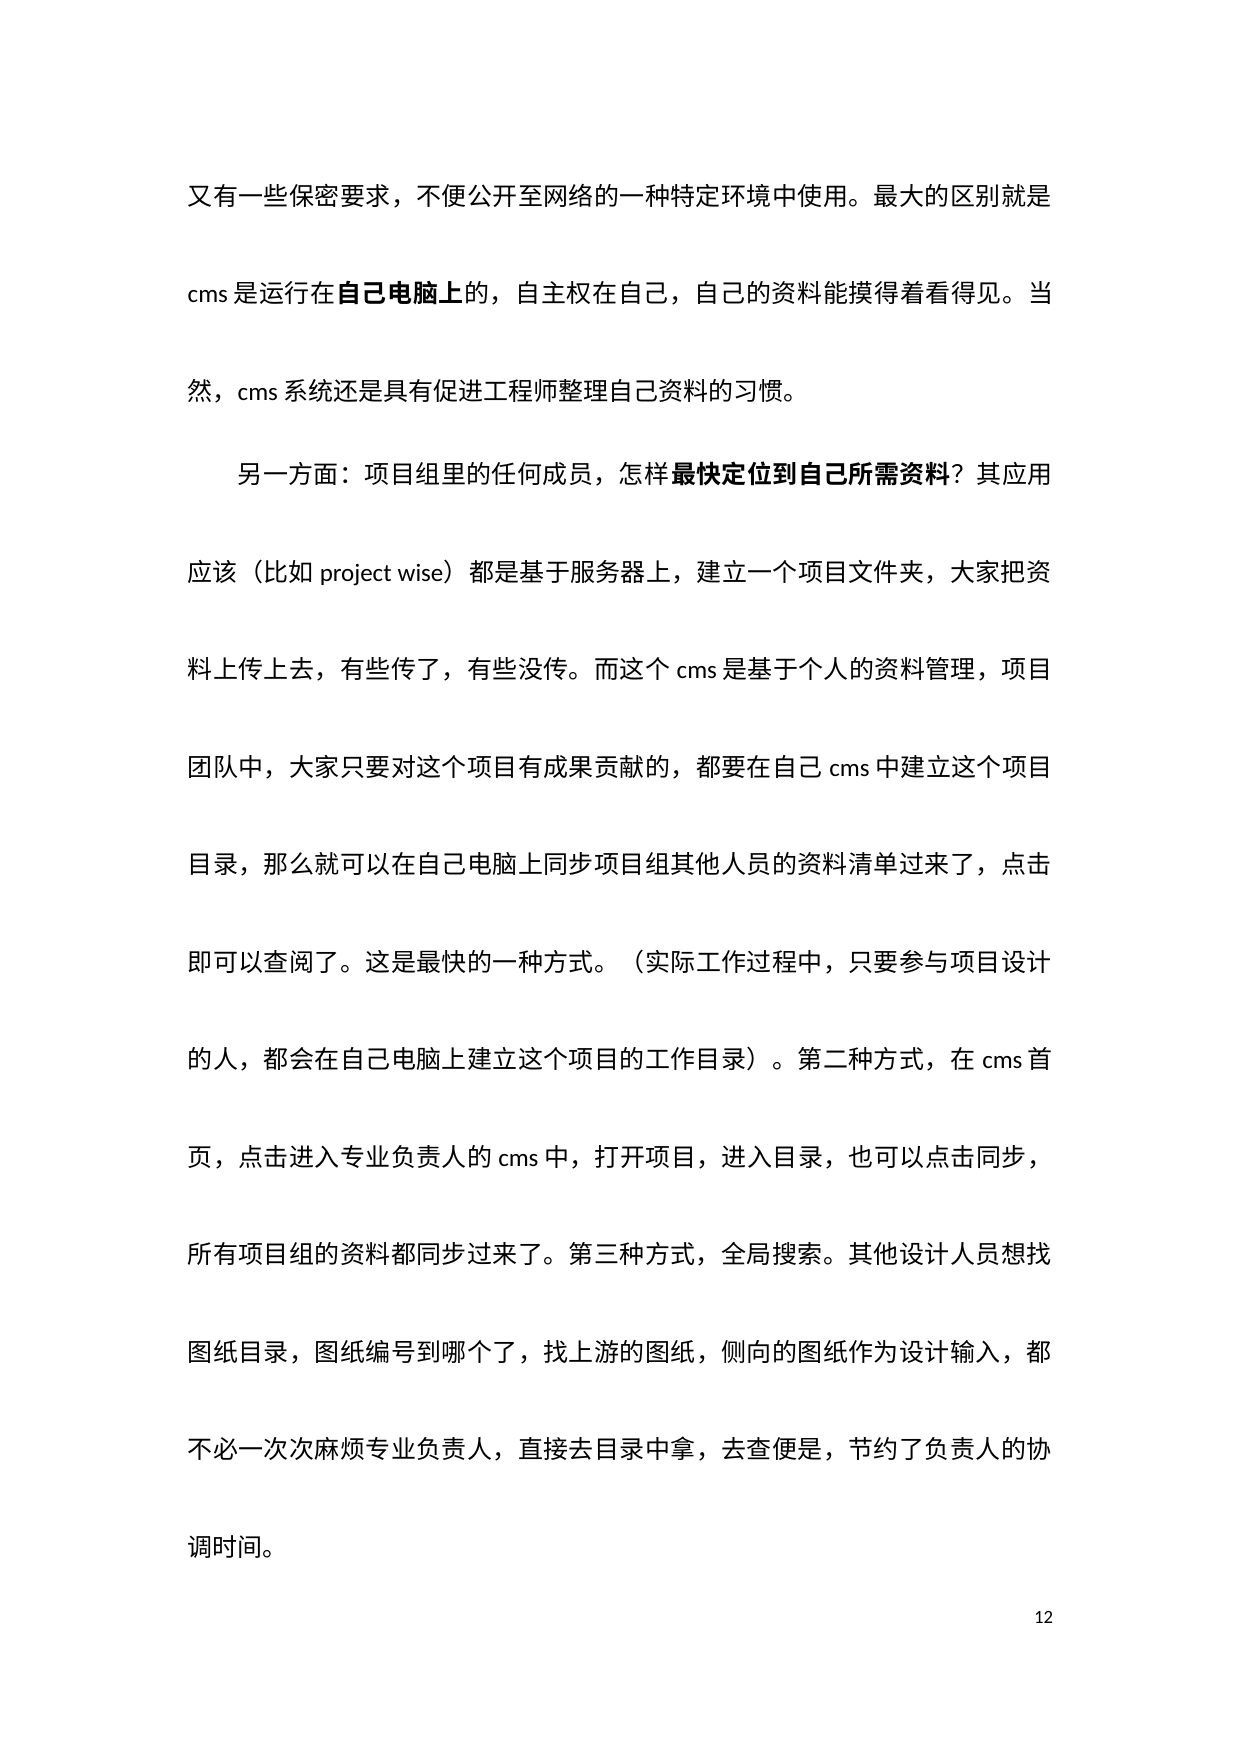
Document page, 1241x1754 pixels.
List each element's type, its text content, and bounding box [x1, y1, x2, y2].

text 另一方面：项目组里的任何成员，怎样最快定位到自己所需资料？其应用应该（比如project wise）都是基于服务器上，建立一个项目文件夹，大家把资料上传上去，有些传了，有些没传。而这个cms是基于个人的资料管理，项目团队中，大家只要对这个项目有成果贡献的，都要在自己cms中建立这个项目目录，那么就可以在自己电脑上同步项目组其他人员的资料清单过来了，点击即可以查阅了。这是最快的一种方式。（实际工作过程中，只要参与项目设计的人，都会在自己电脑上建立这个项目的工作目录）。第二种方式，在cms首页，点击进入专业负责人的cms中，打开项目，进入目录，也可以点击同步，所有项目组的资料都同步过来了。第三种方式，全局搜索。其他设计人员想找图纸目录，图纸编号到哪个了，找上游的图纸，侧向的图纸作为设计输入，都不必一次次麻烦专业负责人，直接去目录中拿，去查便是，节约了负责人的协调时间。 [187, 440, 1053, 1578]
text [187, 162, 1053, 422]
